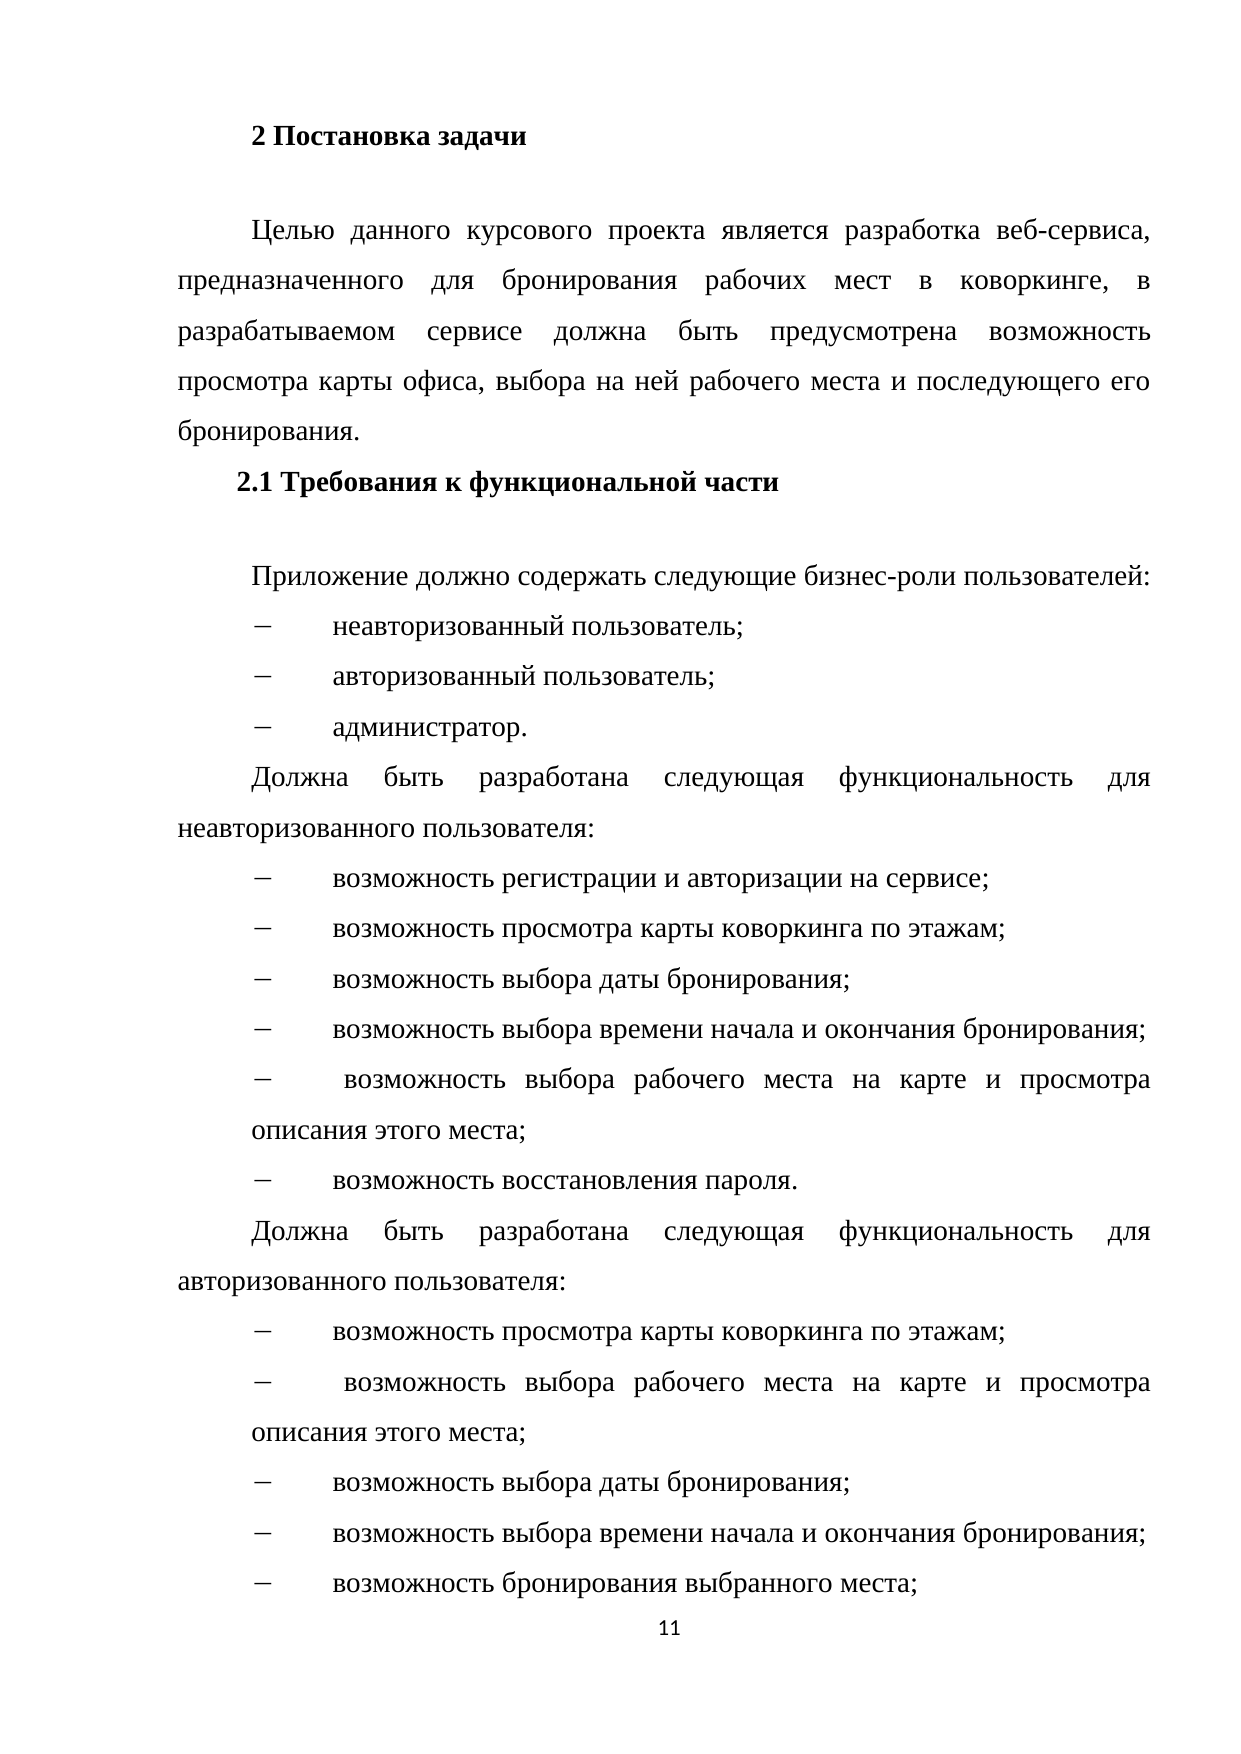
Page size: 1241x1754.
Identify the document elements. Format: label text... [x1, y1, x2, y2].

text возможность выбора времени начала и окончания бронирования; [251, 1515, 1152, 1549]
text возможность просмотра карты коворкинга по этажам; [251, 910, 1152, 944]
text возможность восстановления пароля. [251, 1162, 1152, 1196]
text Должна быть разработана следующая функциональность для авторизованного пользователя: [177, 1213, 1152, 1297]
subtitle Постановка задачи [177, 118, 1152, 152]
text возможность регистрации и авторизации на сервисе; [251, 860, 1152, 894]
text администратор. [251, 709, 1152, 743]
text возможность выбора даты бронирования; [251, 961, 1152, 994]
text Приложение должно содержать следующие бизнес-роли пользователей: [177, 558, 1152, 591]
subtitle Требования к функциональной части [162, 464, 1152, 497]
text неавторизованный пользователь; [251, 608, 1152, 642]
text возможность выбора времени начала и окончания бронирования; [251, 1011, 1152, 1045]
text возможность выбора даты бронирования; [251, 1464, 1152, 1498]
text возможность выбора рабочего места на карте и просмотра описания этого места; [251, 1062, 1152, 1146]
text возможность бронирования выбранного места; [251, 1565, 1152, 1599]
text авторизованный пользователь; [251, 658, 1152, 692]
text Целью данного курсового проекта является разработка веб-сервиса, предназначенного для бронирования рабочих мест в коворкинге, в разрабатываемом сервисе должна быть предусмотрена возможность просмотра карты офиса, выбора на ней рабочего места и последующего его бронирования. [177, 212, 1152, 447]
text возможность просмотра карты коворкинга по этажам; [251, 1313, 1152, 1347]
text возможность выбора рабочего места на карте и просмотра описания этого места; [251, 1364, 1152, 1448]
text Должна быть разработана следующая функциональность для неавторизованного пользователя: [177, 759, 1152, 843]
